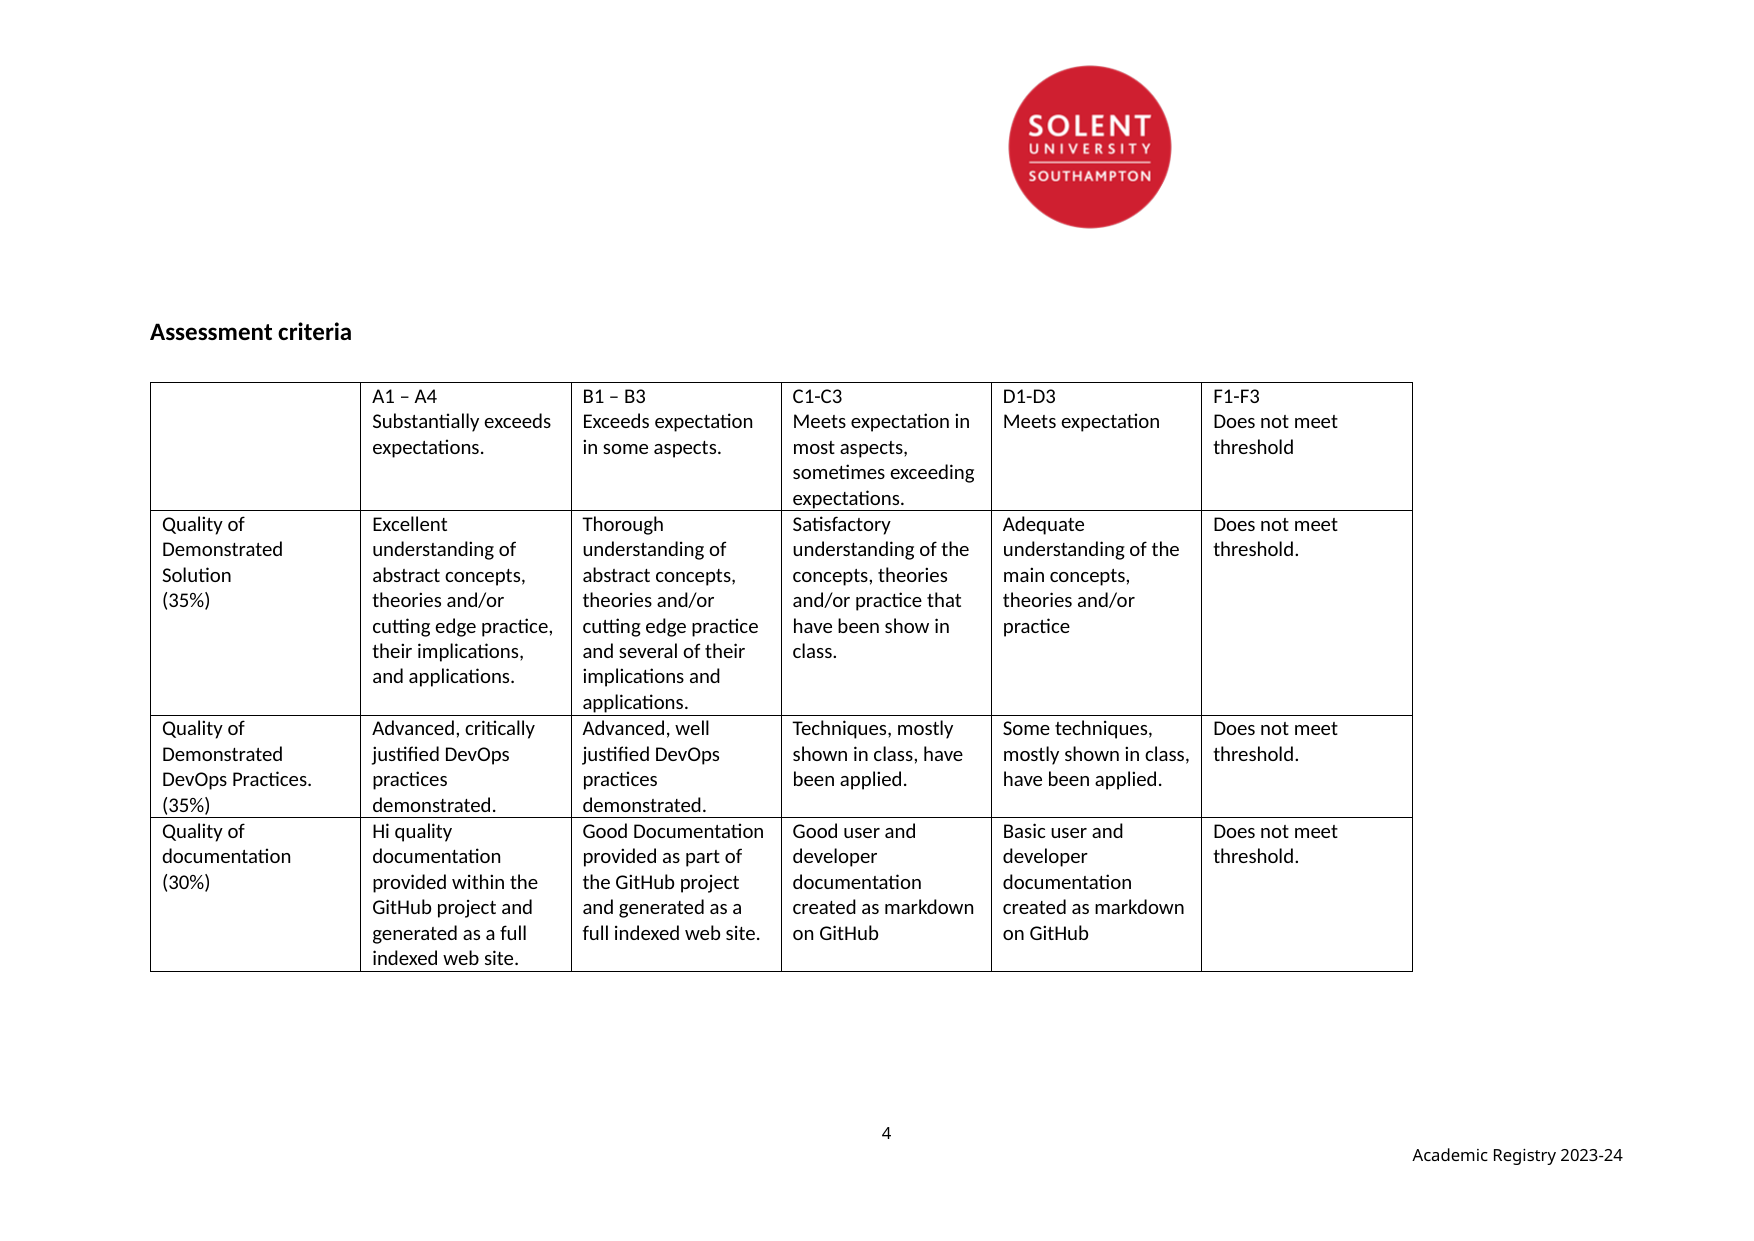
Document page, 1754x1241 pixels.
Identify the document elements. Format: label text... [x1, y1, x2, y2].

table_cell Quality of Demonstrated Solution (35%) [151, 511, 360, 714]
table_cell Does not meet threshold. [1202, 818, 1412, 971]
subtitle Assessment criteria [150, 317, 1623, 347]
table_cell Some techniques, mostly shown in class, have been applied. [992, 716, 1201, 817]
table_header C1-C3 Meets expectation in most aspects, sometimes exceeding expectations. [782, 383, 991, 510]
table_cell Thorough understanding of abstract concepts, theories and/or cutting edge practice and several of their implications and applications. [572, 511, 781, 714]
table_cell Quality of Demonstrated DevOps Practices. (35%) [151, 716, 360, 817]
table_cell Excellent understanding of abstract concepts, theories and/or cutting edge practice, their implications, and applications. [361, 511, 571, 714]
table_cell Basic user and developer documentation created as markdown on GitHub [992, 818, 1201, 971]
picture [1001, 56, 1174, 234]
table_cell Satisfactory understanding of the concepts, theories and/or practice that have been show in class. [782, 511, 991, 714]
table_cell Hi quality documentation provided within the GitHub project and generated as a full indexed web site. [361, 818, 571, 971]
table_cell Advanced, critically justified DevOps practices demonstrated. [361, 716, 571, 817]
table_cell Techniques, mostly shown in class, have been applied. [782, 716, 991, 817]
table_cell Adequate understanding of the main concepts, theories and/or practice [992, 511, 1201, 714]
table_cell Advanced, well justified DevOps practices demonstrated. [572, 716, 781, 817]
table_header D1-D3 Meets expectation [992, 383, 1201, 510]
table_cell Does not meet threshold. [1202, 511, 1412, 714]
table_cell Good Documentation provided as part of the GitHub project and generated as a full indexed web site. [572, 818, 781, 971]
table_header A1 – A4 Substantially exceeds expectations. [361, 383, 571, 510]
table_header F1-F3 Does not meet threshold [1202, 383, 1412, 510]
table_cell Does not meet threshold. [1202, 716, 1412, 817]
table_cell Quality of documentation (30%) [151, 818, 360, 971]
table_header [151, 383, 360, 510]
table_cell Good user and developer documentation created as markdown on GitHub [782, 818, 991, 971]
table_header B1 – B3 Exceeds expectation in some aspects. [572, 383, 781, 510]
